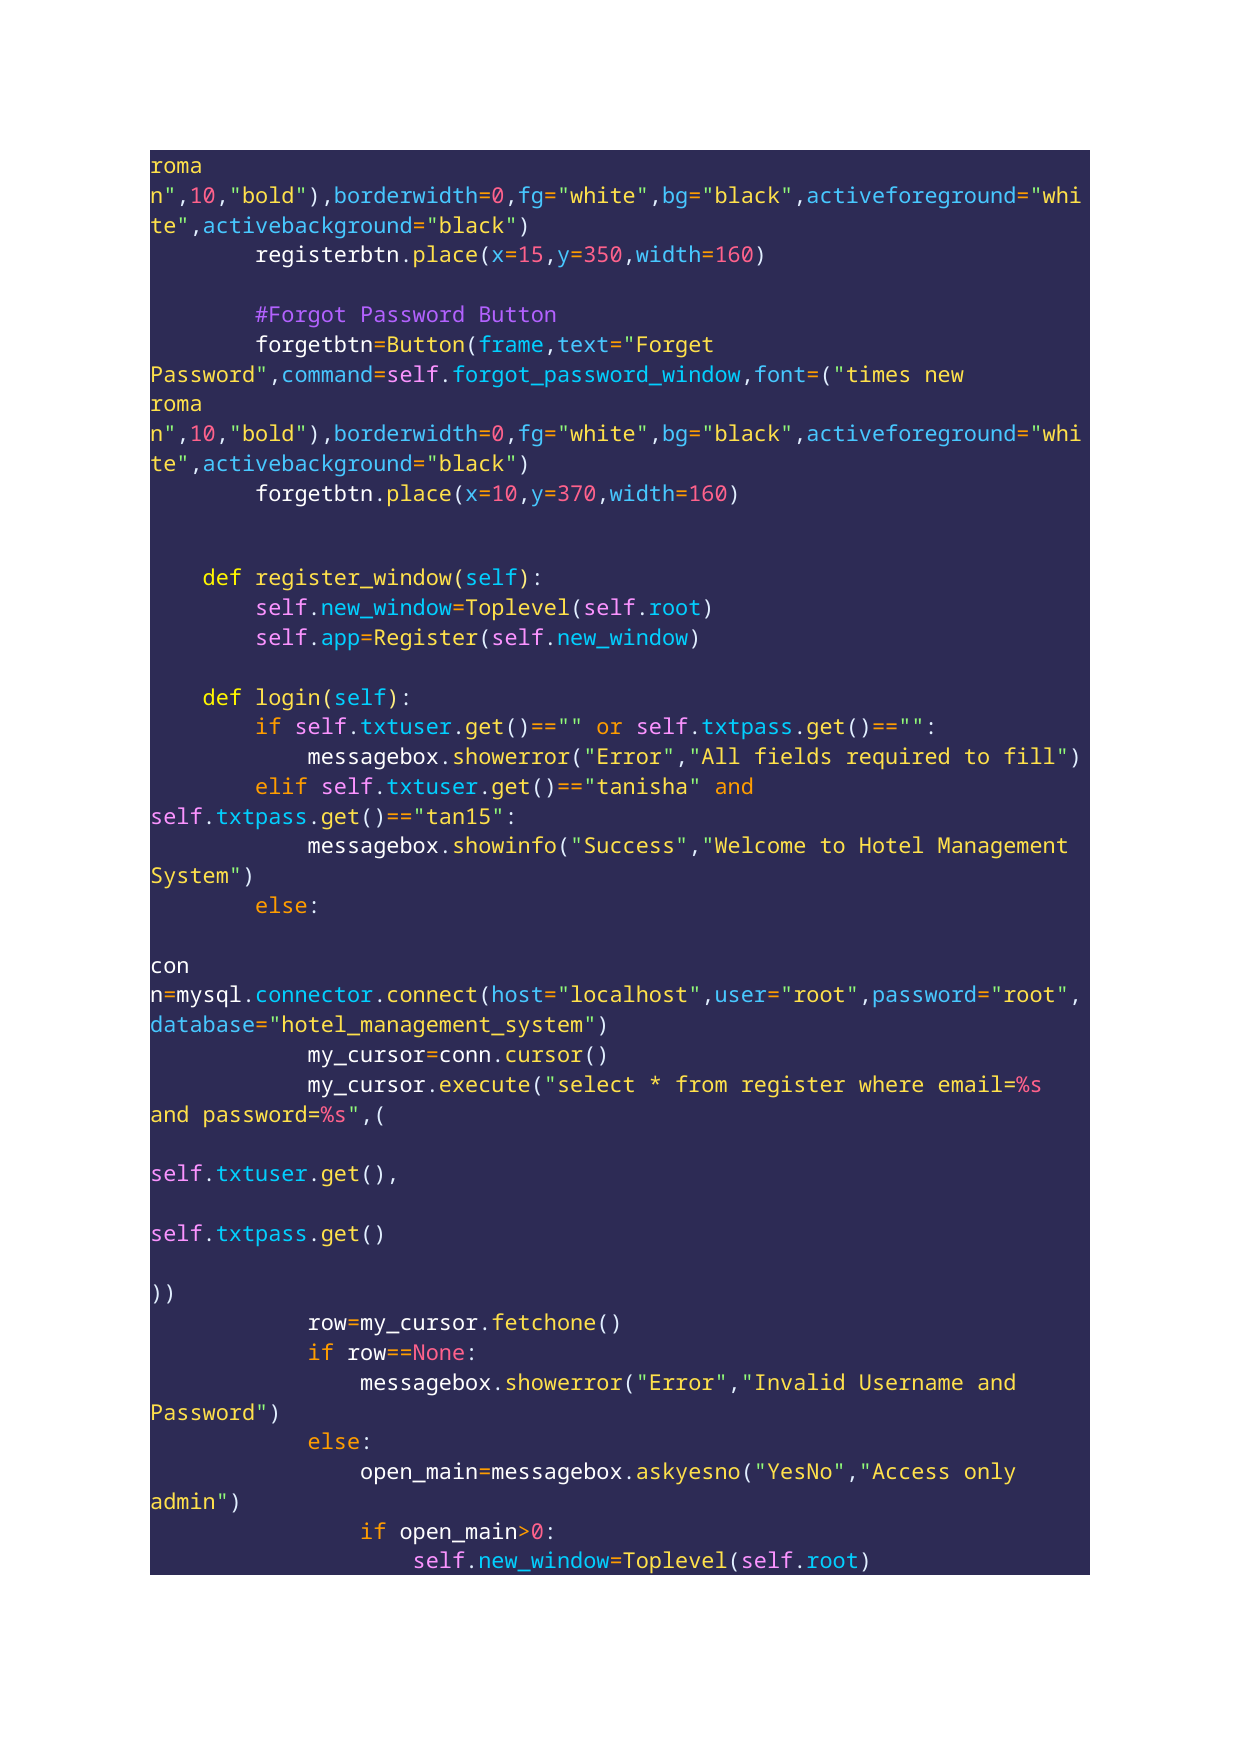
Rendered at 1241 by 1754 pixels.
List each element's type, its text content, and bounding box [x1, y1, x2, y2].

text my_cursor=conn.cursor() [150, 1039, 1090, 1069]
text else: [150, 1426, 1090, 1456]
text messagebox.showerror("Error","Invalid Username and Password") [150, 1367, 1090, 1426]
text self.app=Register(self.new_window) [150, 622, 1090, 652]
text )) [150, 1247, 1090, 1307]
text messagebox.showerror("Error","All fields required to fill") [150, 741, 1090, 771]
text self.new_window=Toplevel(self.root) [150, 592, 1090, 622]
text if self.txtuser.get()=="" or self.txtpass.get()=="": [150, 711, 1090, 741]
text if row==None: [150, 1337, 1090, 1367]
text self.txtuser.get(), [150, 1128, 1090, 1188]
text else: [150, 890, 1090, 920]
text #Forgot Password Button [150, 299, 1090, 329]
text def register_window(self): [150, 562, 1090, 592]
text row=my_cursor.fetchone() [150, 1307, 1090, 1337]
text self.new_window=Toplevel(self.root) [150, 1545, 1090, 1575]
text my_cursor.execute("select * from register where email=%s and password=%s",( [150, 1069, 1090, 1128]
text messagebox.showinfo("Success","Welcome to Hotel Management System") [150, 830, 1090, 890]
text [150, 150, 1090, 239]
text if open_main>0: [150, 1516, 1090, 1545]
text self.txtpass.get() [150, 1188, 1090, 1247]
text registerbtn.place(x=15,y=350,width=160) [150, 239, 1090, 269]
text elif self.txtuser.get()=="tanisha" and self.txtpass.get()=="tan15": [150, 771, 1090, 830]
text forgetbtn=Button(frame,text="Forget Password",command=self.forgot_password_window,font=("times new roman",10,"bold"),borderwidth=0,fg="white",bg="black",activeforeground="white",activebackground="black") [150, 329, 1090, 478]
text open_main=messagebox.askyesno("YesNo","Access only admin") [150, 1456, 1090, 1516]
text def login(self): [150, 681, 1090, 711]
text conn=mysql.connector.connect(host="localhost",user="root",password="root",database="hotel_management_system") [150, 920, 1090, 1039]
text forgetbtn.place(x=10,y=370,width=160) [150, 478, 1090, 507]
